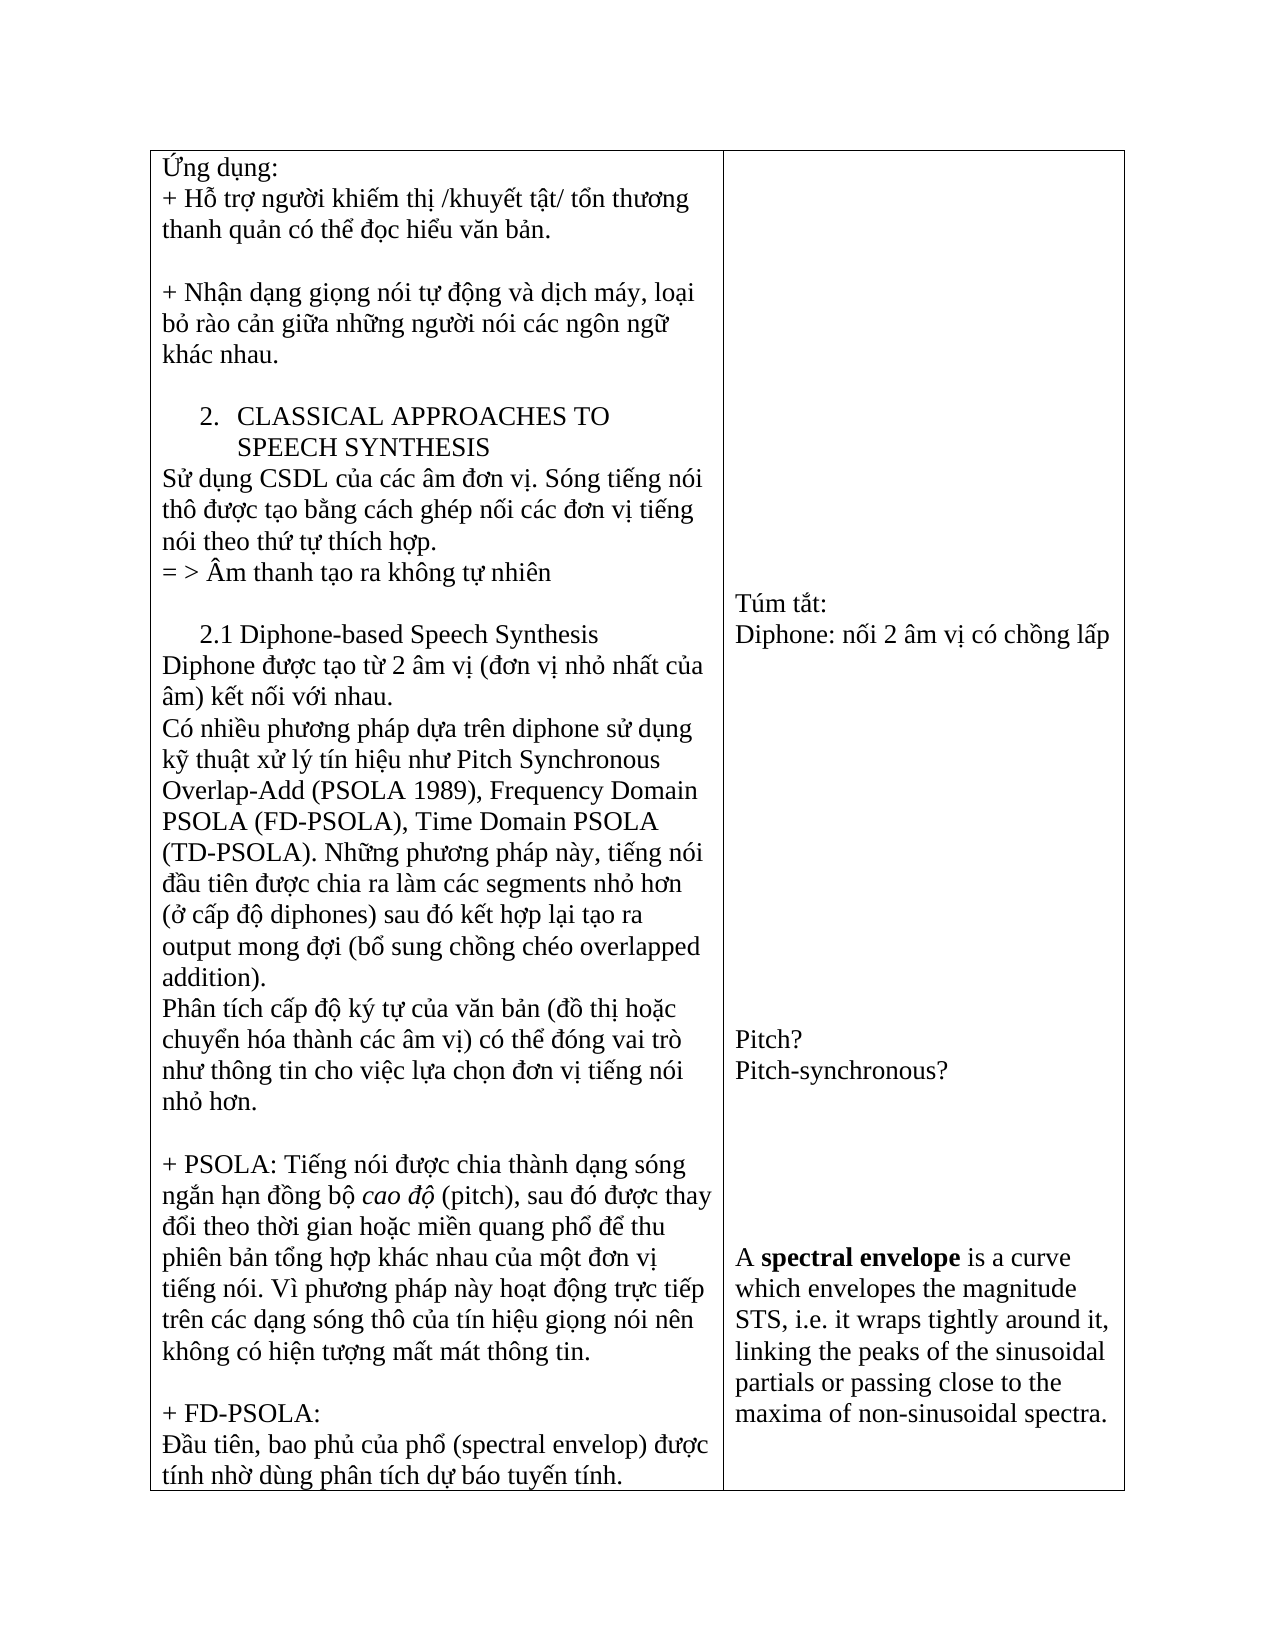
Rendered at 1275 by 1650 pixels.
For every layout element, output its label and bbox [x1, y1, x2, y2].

table_header [151, 151, 723, 1490]
table_header [724, 151, 1124, 1490]
